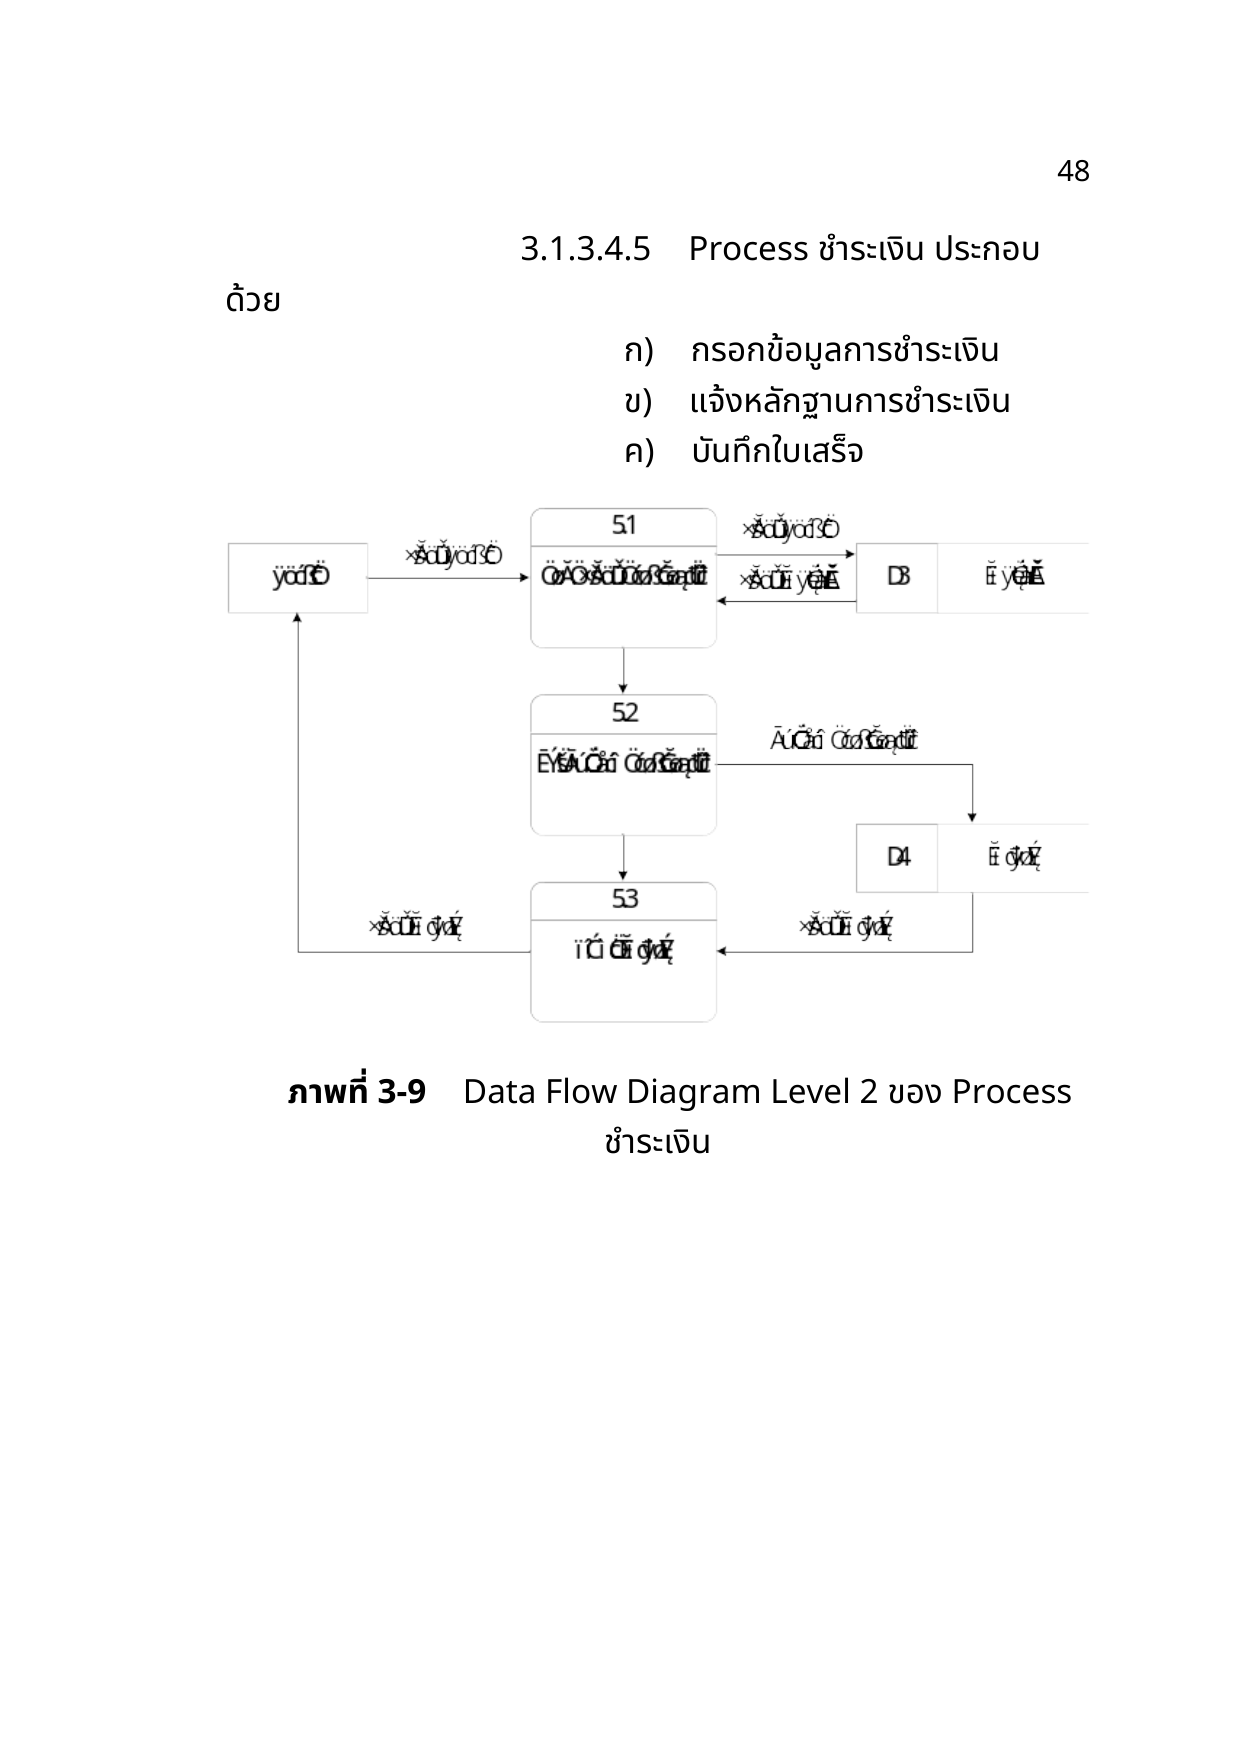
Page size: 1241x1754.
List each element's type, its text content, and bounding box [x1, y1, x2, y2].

text ก)**กรอกข้อมูลการชำระเงิน [225, 326, 1090, 377]
text ค)**บันทึกใบเสร็จ [225, 427, 1090, 478]
text ข)**แจ้งหลักฐานการชำระเงิน [225, 377, 1090, 427]
text 3.1.3.4.5**Process ชำระเงิน ประกอบด้วย [225, 225, 1090, 326]
text ภาพที่ 3-9**Data Flow Diagram Level 2 ของ Process ชำระเงิน [225, 1068, 1090, 1169]
